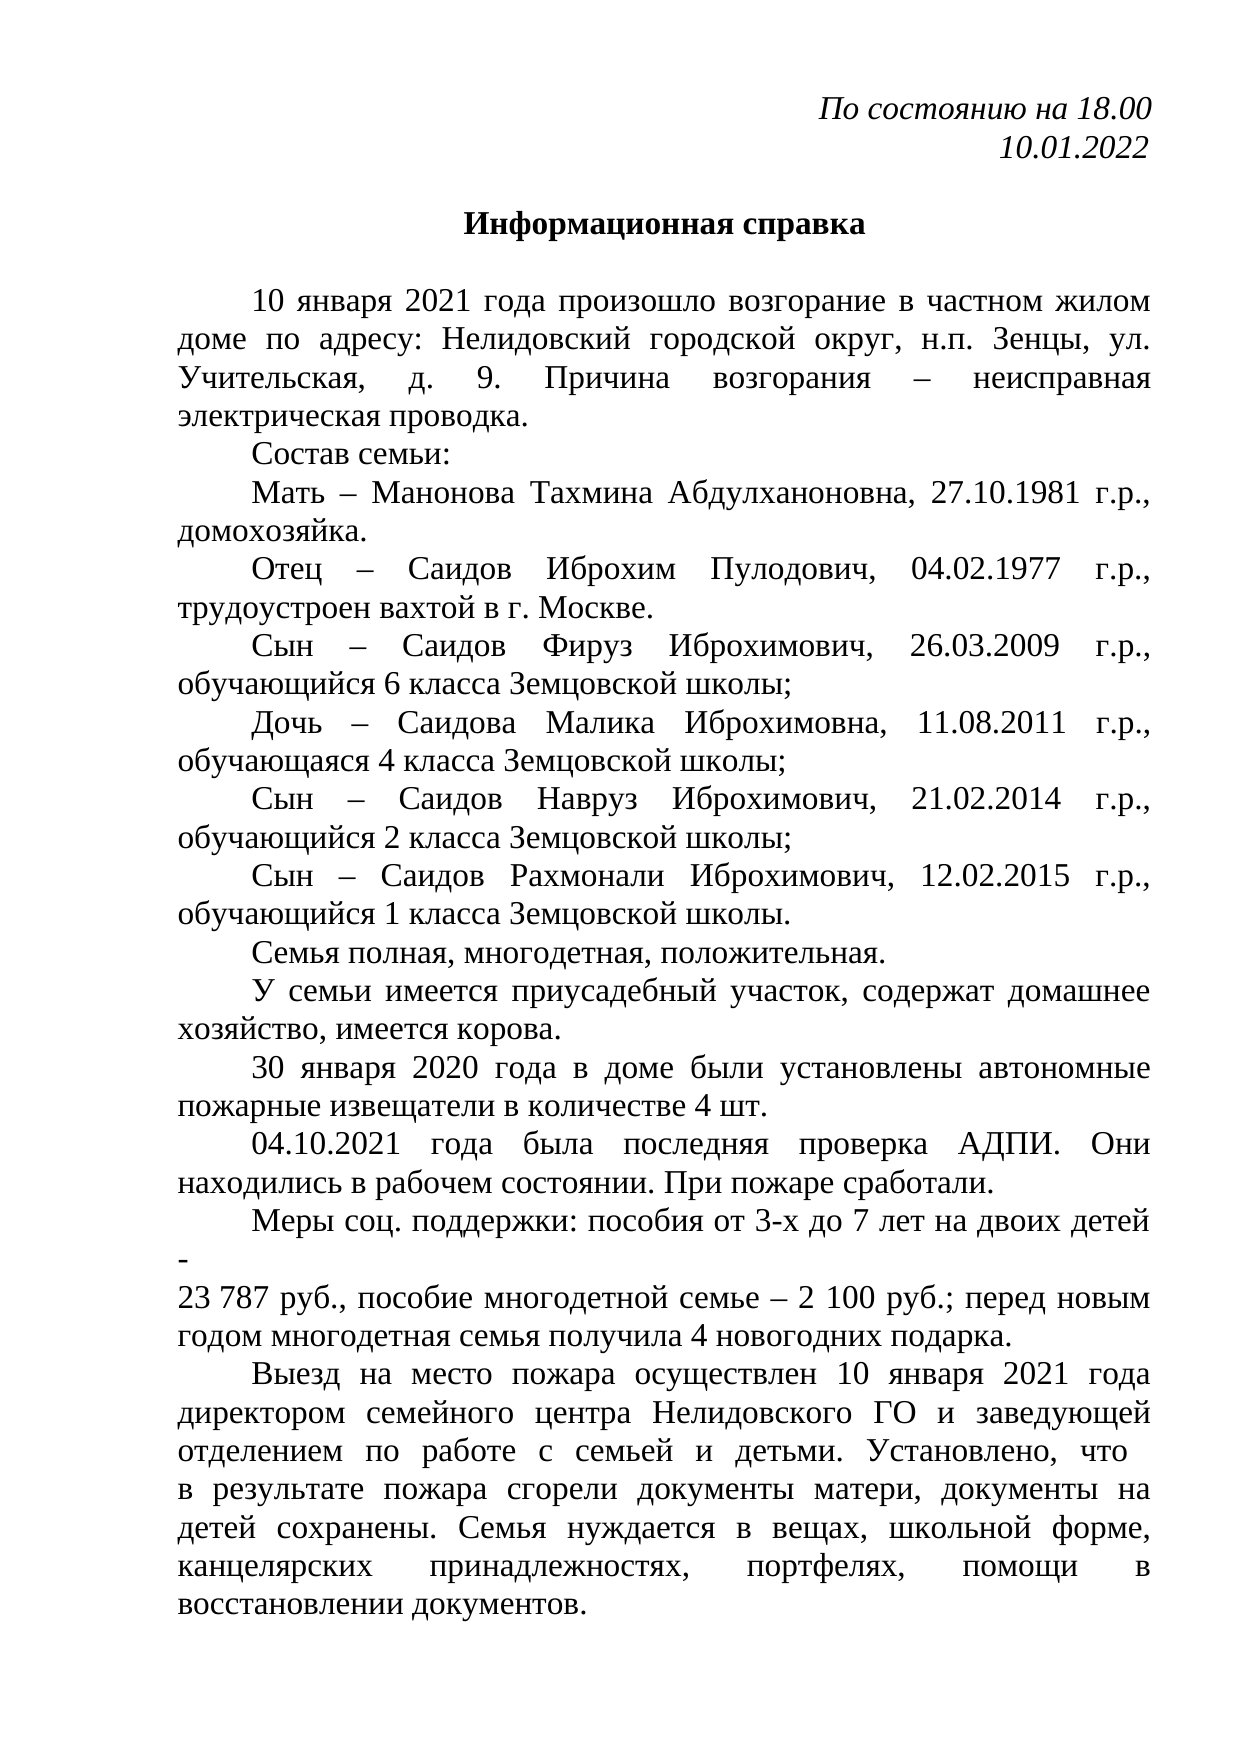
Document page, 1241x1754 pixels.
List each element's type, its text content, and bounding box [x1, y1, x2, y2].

text Сын – Саидов Навруз Иброхимович, 21.02.2014 г.р., обучающийся 2 класса Земцовской школы; [177, 779, 1152, 855]
text Мать – Манонова Тахмина Абдулханоновна, 27.10.1981 г.р., домохозяйка. [177, 472, 1152, 549]
text 30 января 2020 года в доме были установлены автономные пожарные извещатели в количестве 4 шт. [177, 1047, 1152, 1124]
text Отец – Саидов Иброхим Пулодович, 04.02.1977 г.р., трудоустроен вахтой в г. Москве. [177, 549, 1152, 625]
text Сын – Саидов Фируз Иброхимович, 26.03.2009 г.р., обучающийся 6 класса Земцовской школы; [177, 625, 1152, 702]
text Выезд на место пожара осуществлен 10 января 2021 года директором семейного центра Нелидовского ГО и заведующей отделением по работе с семьей и детьми. Установлено, что в результате пожара сгорели документы матери, документы на детей сохранены. Семья нуждается в вещах, школьной форме, канцелярских принадлежностях, портфелях, помощи в восстановлении документов. [177, 1354, 1152, 1622]
text Меры соц. поддержки: пособия от 3-х до 7 лет на двоих детей - 23 787 руб., пособие многодетной семье – 2 100 руб.; перед новым годом многодетная семья получила 4 новогодних подарка. [177, 1200, 1152, 1354]
text Семья полная, многодетная, положительная. [177, 932, 1152, 970]
text Состав семьи: [177, 434, 1152, 472]
text По состоянию на 18.00 [177, 89, 1152, 127]
text Информационная справка [177, 204, 1152, 242]
text 10.01.2022 [177, 127, 1152, 165]
text Сын – Саидов Рахмонали Иброхимович, 12.02.2015 г.р., обучающийся 1 класса Земцовской школы. [177, 855, 1152, 932]
text 10 января 2021 года произошло возгорание в частном жилом доме по адресу: Нелидовский городской округ, н.п. Зенцы, ул. Учительская, д. 9. Причина возгорания – неисправная электрическая проводка. [177, 280, 1152, 434]
text 04.10.2021 года была последняя проверка АДПИ. Они находились в рабочем состоянии. При пожаре сработали. [177, 1124, 1152, 1200]
text У семьи имеется приусадебный участок, содержат домашнее хозяйство, имеется корова. [177, 970, 1152, 1047]
text Дочь – Саидова Малика Иброхимовна, 11.08.2011 г.р., обучающаяся 4 класса Земцовской школы; [177, 702, 1152, 779]
